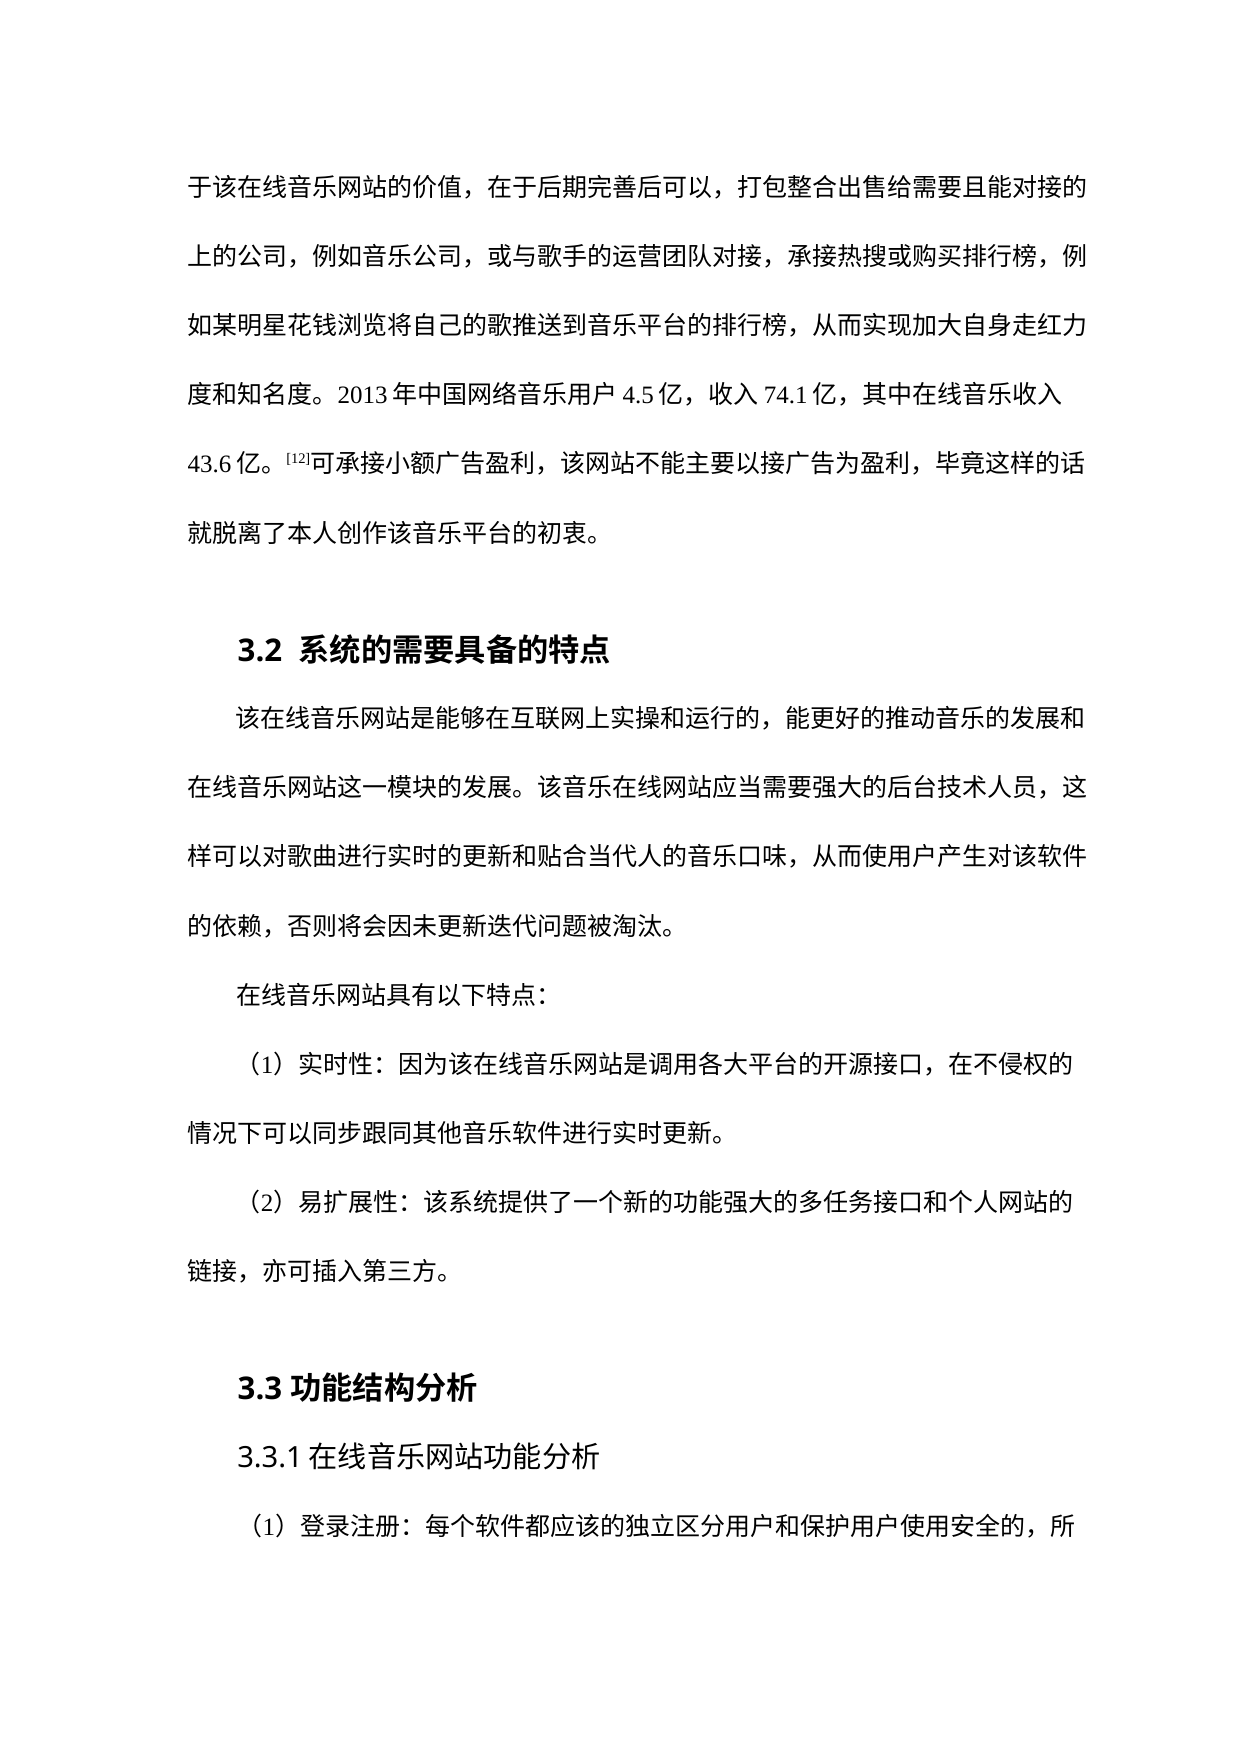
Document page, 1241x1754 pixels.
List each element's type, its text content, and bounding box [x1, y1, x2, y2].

text 该在线音乐网站是能够在互联网上实操和运行的，能更好的推动音乐的发展和在线音乐网站这一模块的发展。该音乐在线网站应当需要强大的后台技术人员，这样可以对歌曲进行实时的更新和贴合当代人的音乐口味，从而使用户产生对该软件的依赖，否则将会因未更新迭代问题被淘汰。 [187, 682, 1093, 959]
subtitle 3.3.1在线音乐网站功能分析 [187, 1421, 1093, 1490]
subtitle 3.3 功能结构分析 [187, 1352, 1093, 1421]
subtitle 3.2 系统的需要具备的特点 [187, 613, 1093, 682]
text （2）易扩展性：该系统提供了一个新的功能强大的多任务接口和个人网站的链接，亦可插入第三方。 [187, 1166, 1093, 1304]
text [187, 1490, 1093, 1559]
text （1）实时性：因为该在线音乐网站是调用各大平台的开源接口，在不侵权的情况下可以同步跟同其他音乐软件进行实时更新。 [187, 1028, 1093, 1166]
text 在线音乐网站具有以下特点： [187, 959, 1093, 1028]
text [187, 151, 1093, 566]
